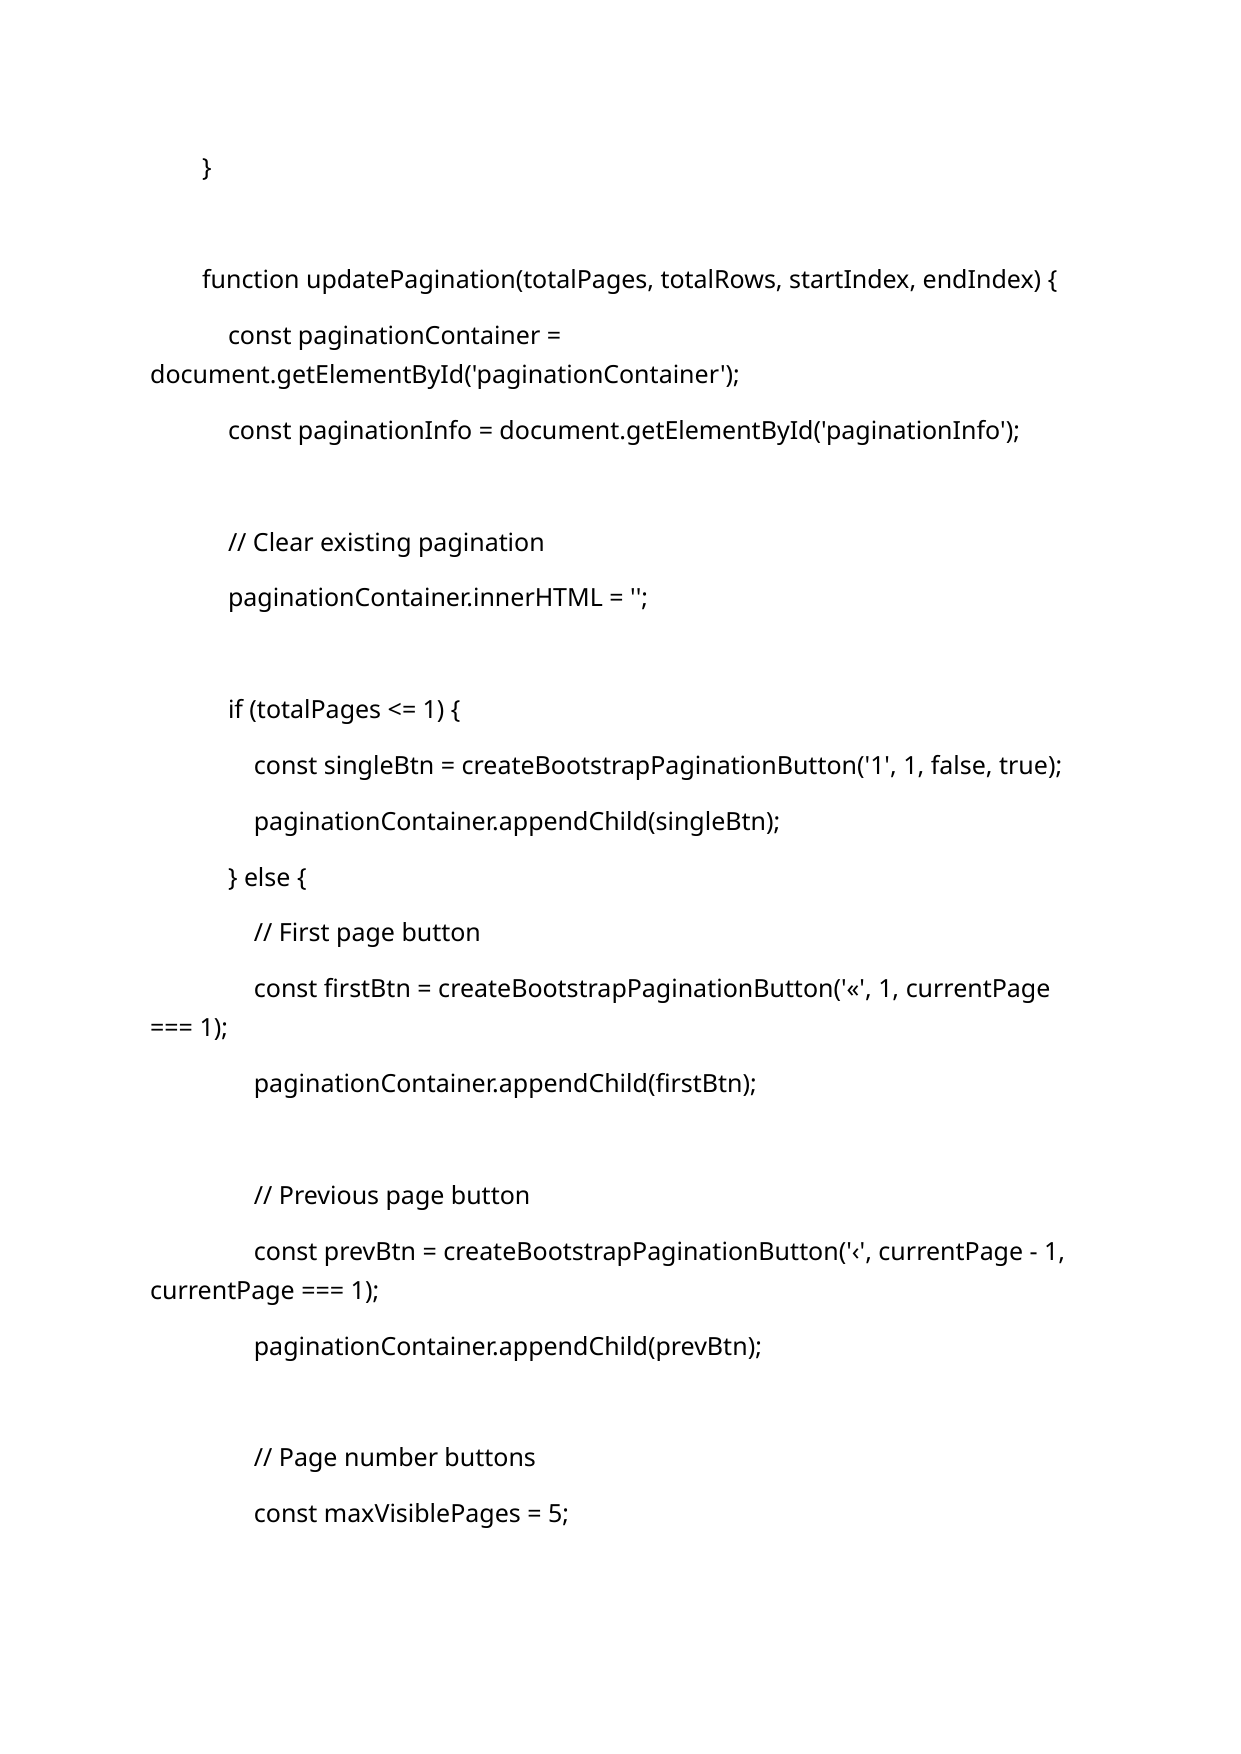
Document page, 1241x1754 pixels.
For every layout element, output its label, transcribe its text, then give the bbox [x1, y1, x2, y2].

text paginationContainer.appendChild(firstBtn); [150, 1066, 1090, 1100]
text const paginationInfo = document.getElementById('paginationInfo'); [150, 412, 1090, 447]
text if (totalPages <= 1) { [150, 692, 1090, 726]
text const paginationContainer = document.getElementById('paginationContainer'); [150, 317, 1090, 391]
text } else { [150, 859, 1090, 893]
text const prevBtn = createBootstrapPaginationButton('‹', currentPage - 1, currentPage === 1); [150, 1233, 1090, 1307]
text // First page button [150, 915, 1090, 949]
text const singleBtn = createBootstrapPaginationButton('1', 1, false, true); [150, 747, 1090, 782]
text // Page number buttons [150, 1440, 1090, 1474]
text paginationContainer.appendChild(singleBtn); [150, 803, 1090, 837]
text function updatePagination(totalPages, totalRows, startIndex, endIndex) { [150, 262, 1090, 296]
text const firstBtn = createBootstrapPaginationButton('«', 1, currentPage === 1); [150, 971, 1090, 1044]
text const maxVisiblePages = 5; [150, 1496, 1090, 1530]
text // Previous page button [150, 1177, 1090, 1212]
text } [150, 150, 1090, 184]
text paginationContainer.innerHTML = ''; [150, 580, 1090, 614]
text paginationContainer.appendChild(prevBtn); [150, 1328, 1090, 1362]
text // Clear existing pagination [150, 524, 1090, 558]
